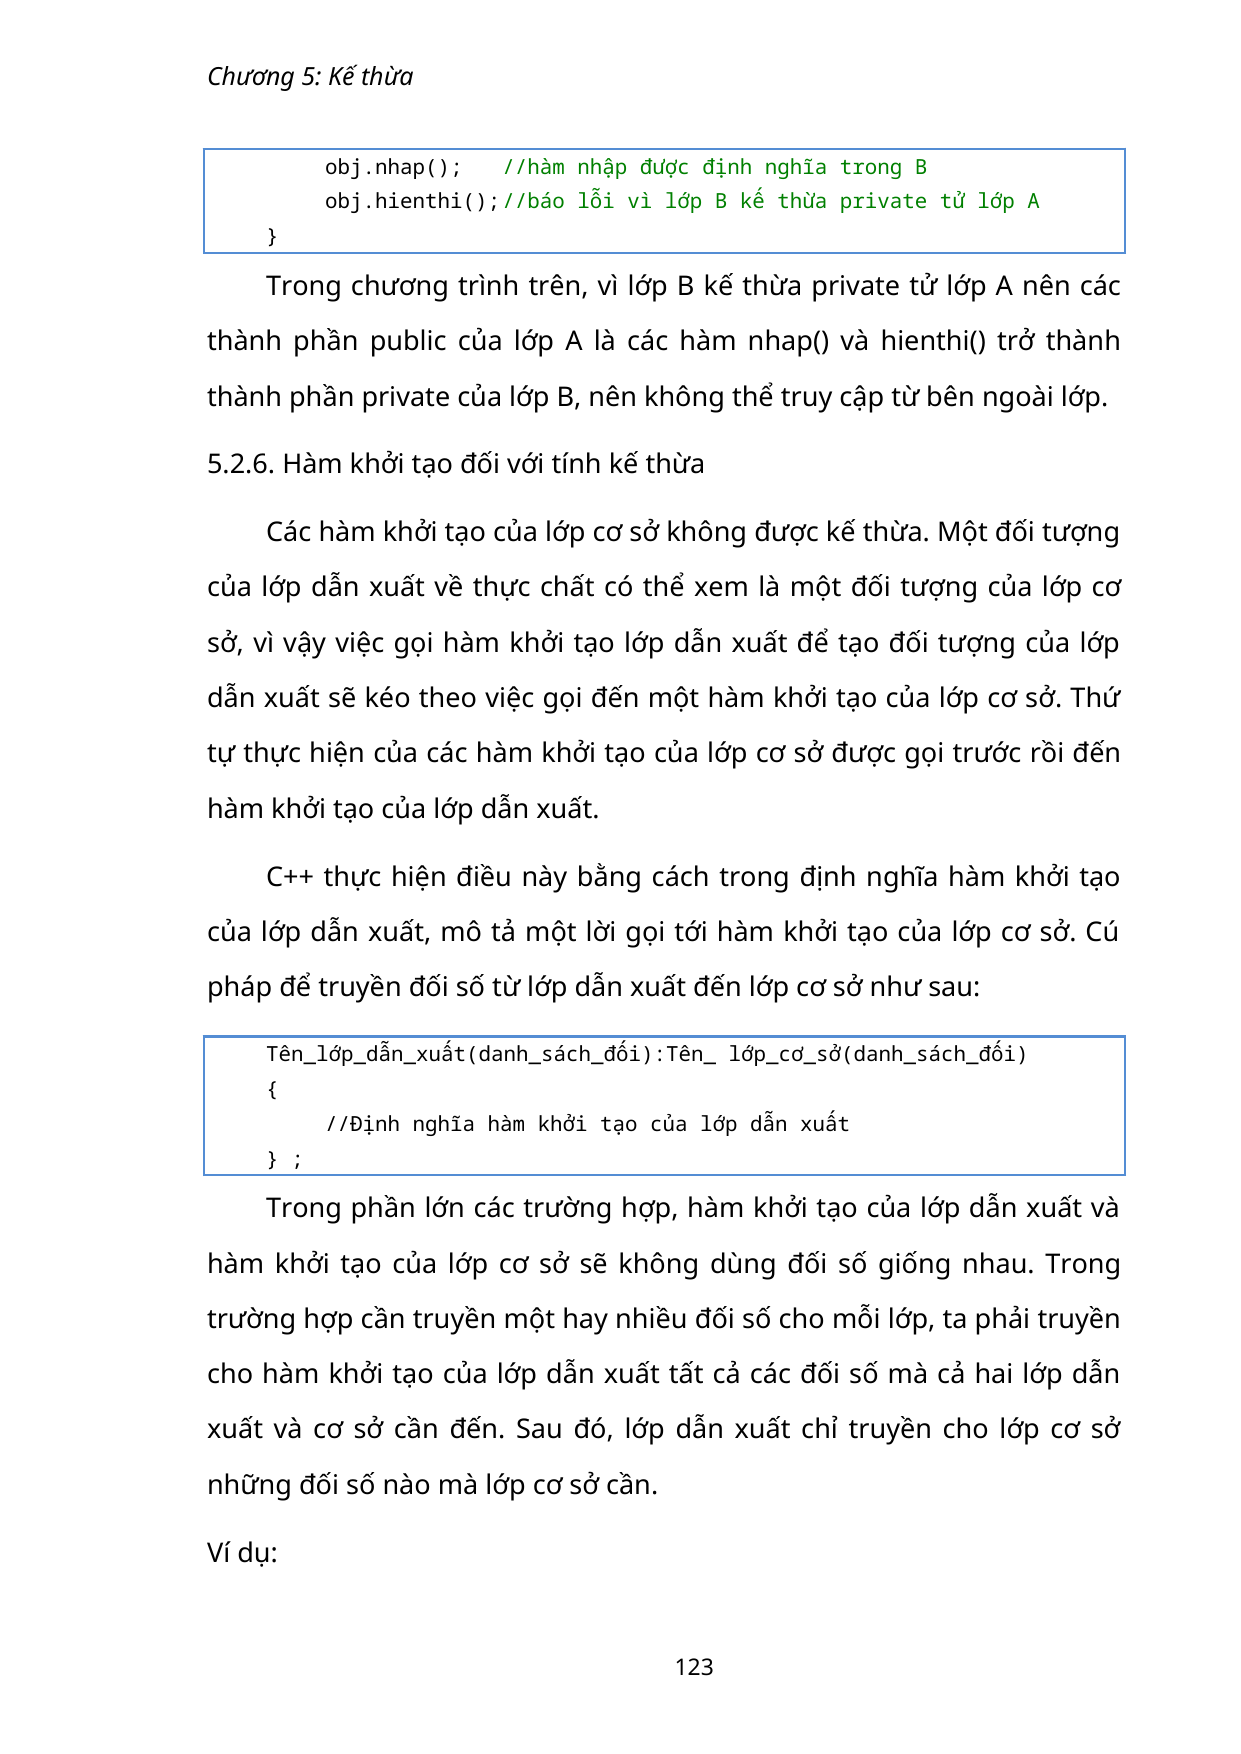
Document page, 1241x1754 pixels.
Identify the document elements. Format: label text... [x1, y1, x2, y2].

text Trong chương trình trên, vì lớp B kế thừa private tử lớp A nên các thành phần public của lớp A là các hàm nhap() và hienthi() trở thành thành phần private của lớp B, nên không thể truy cập từ bên ngoài lớp. [207, 266, 1122, 414]
subtitle Hàm khởi tạo đối với tính kế thừa [207, 445, 1122, 482]
text Các hàm khởi tạo của lớp cơ sở không được kế thừa. Một đối tượng của lớp dẫn xuất về thực chất có thể xem là một đối tượng của lớp cơ sở, vì vậy việc gọi hàm khởi tạo lớp dẫn xuất để tạo đối tượng của lớp dẫn xuất sẽ kéo theo việc gọi đến một hàm khởi tạo của lớp cơ sở. Thứ tự thực hiện của các hàm khởi tạo của lớp cơ sở được gọi trước rồi đến hàm khởi tạo của lớp dẫn xuất. [207, 513, 1122, 826]
text } ; [205, 1139, 1124, 1174]
text Ví dụ: [207, 1533, 1122, 1570]
text C++ thực hiện điều này bằng cách trong định nghĩa hàm khởi tạo của lớp dẫn xuất, mô tả một lời gọi tới hàm khởi tạo của lớp cơ sở. Cú pháp để truyền đối số từ lớp dẫn xuất đến lớp cơ sở như sau: [207, 857, 1122, 1004]
text } [205, 217, 1124, 252]
text //Định nghĩa hàm khởi tạo của lớp dẫn xuất [205, 1105, 1124, 1137]
text Trong phần lớn các trường hợp, hàm khởi tạo của lớp dẫn xuất và hàm khởi tạo của lớp cơ sở sẽ không dùng đối số giống nhau. Trong trường hợp cần truyền một hay nhiều đối số cho mỗi lớp, ta phải truyền cho hàm khởi tạo của lớp dẫn xuất tất cả các đối số mà cả hai lớp dẫn xuất và cơ sở cần đến. Sau đó, lớp dẫn xuất chỉ truyền cho lớp cơ sở những đối số nào mà lớp cơ sở cần. [207, 1189, 1122, 1502]
text { [205, 1070, 1124, 1103]
text obj.nhap(); //hàm nhập được định nghĩa trong B [205, 150, 1124, 180]
text obj.hienthi(); //báo lỗi vì lớp B kế thừa private tử lớp A [205, 182, 1124, 215]
text Tên_lớp_dẫn_xuất(danh_sách_đối):Tên_ lớp_cơ_sở(danh_sách_đối) [205, 1038, 1124, 1068]
